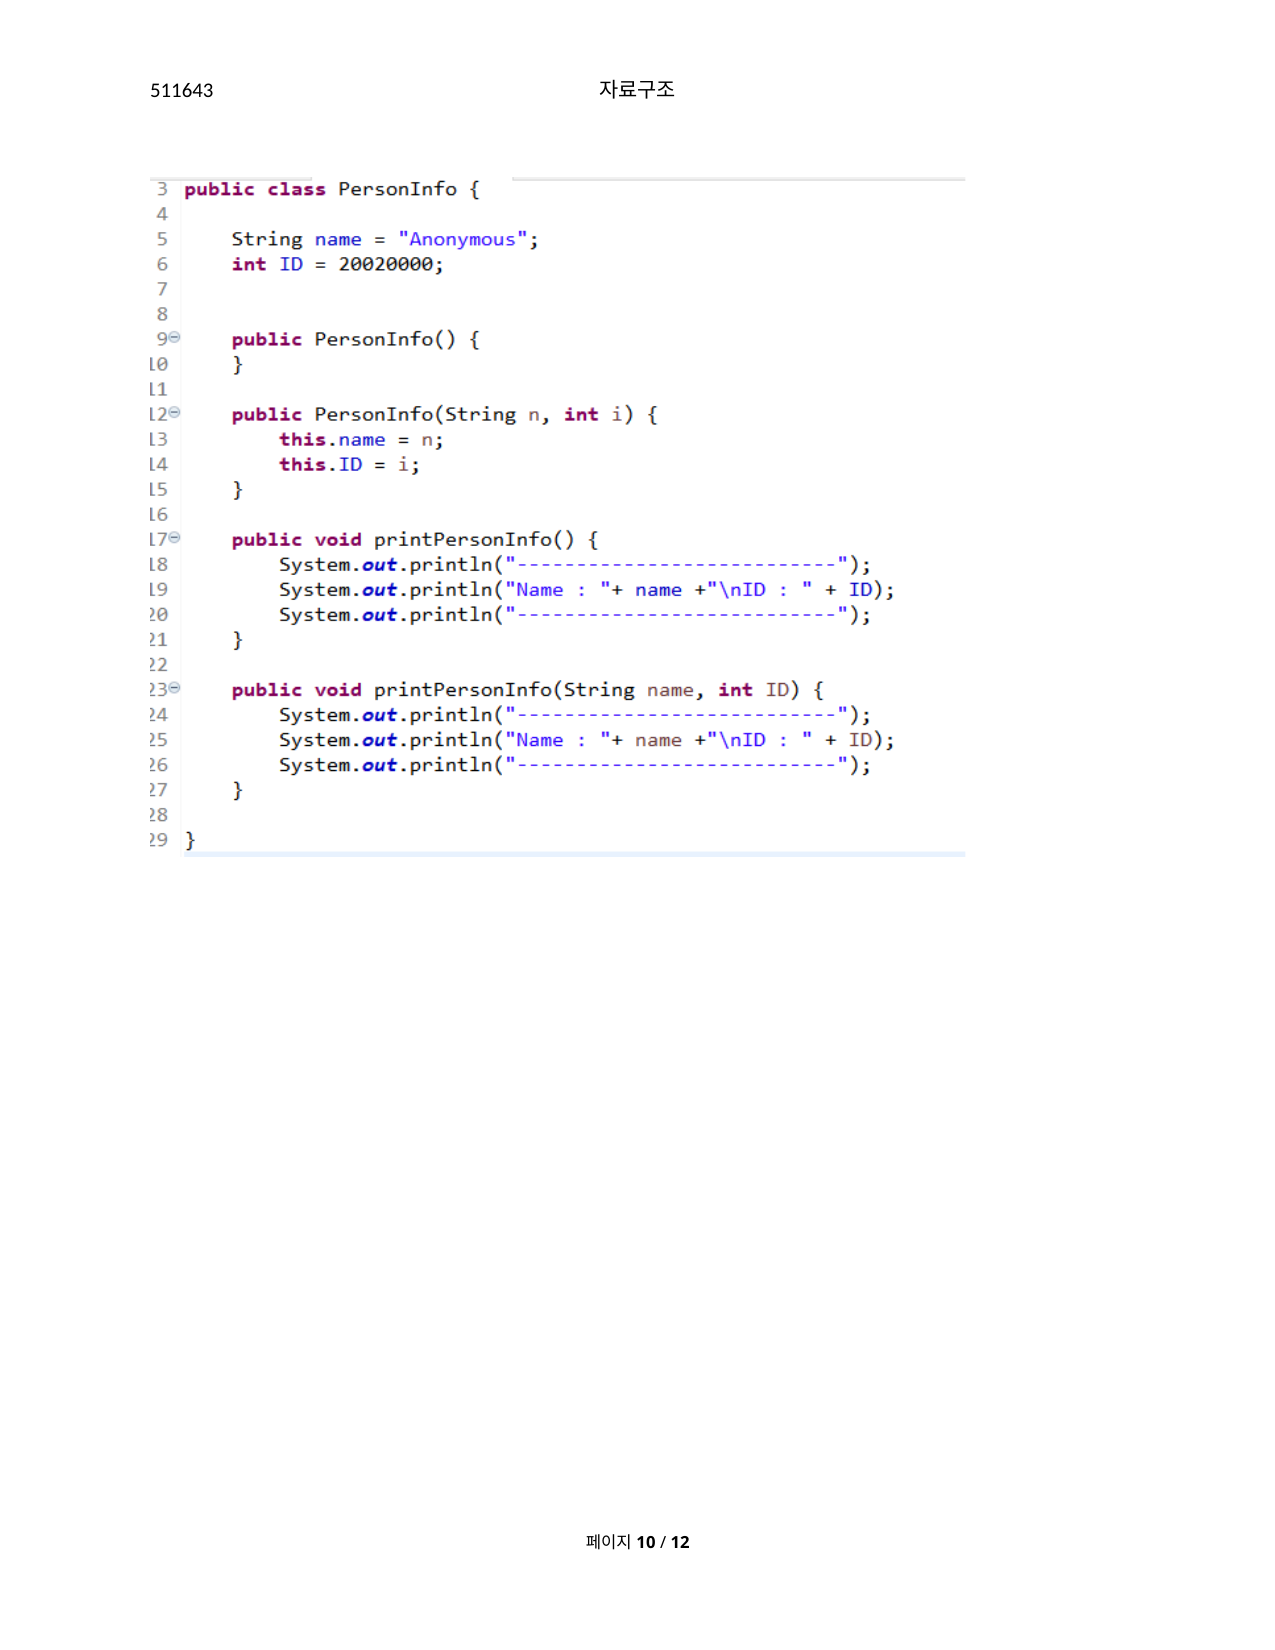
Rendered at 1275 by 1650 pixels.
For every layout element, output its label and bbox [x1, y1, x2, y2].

picture [150, 177, 966, 857]
